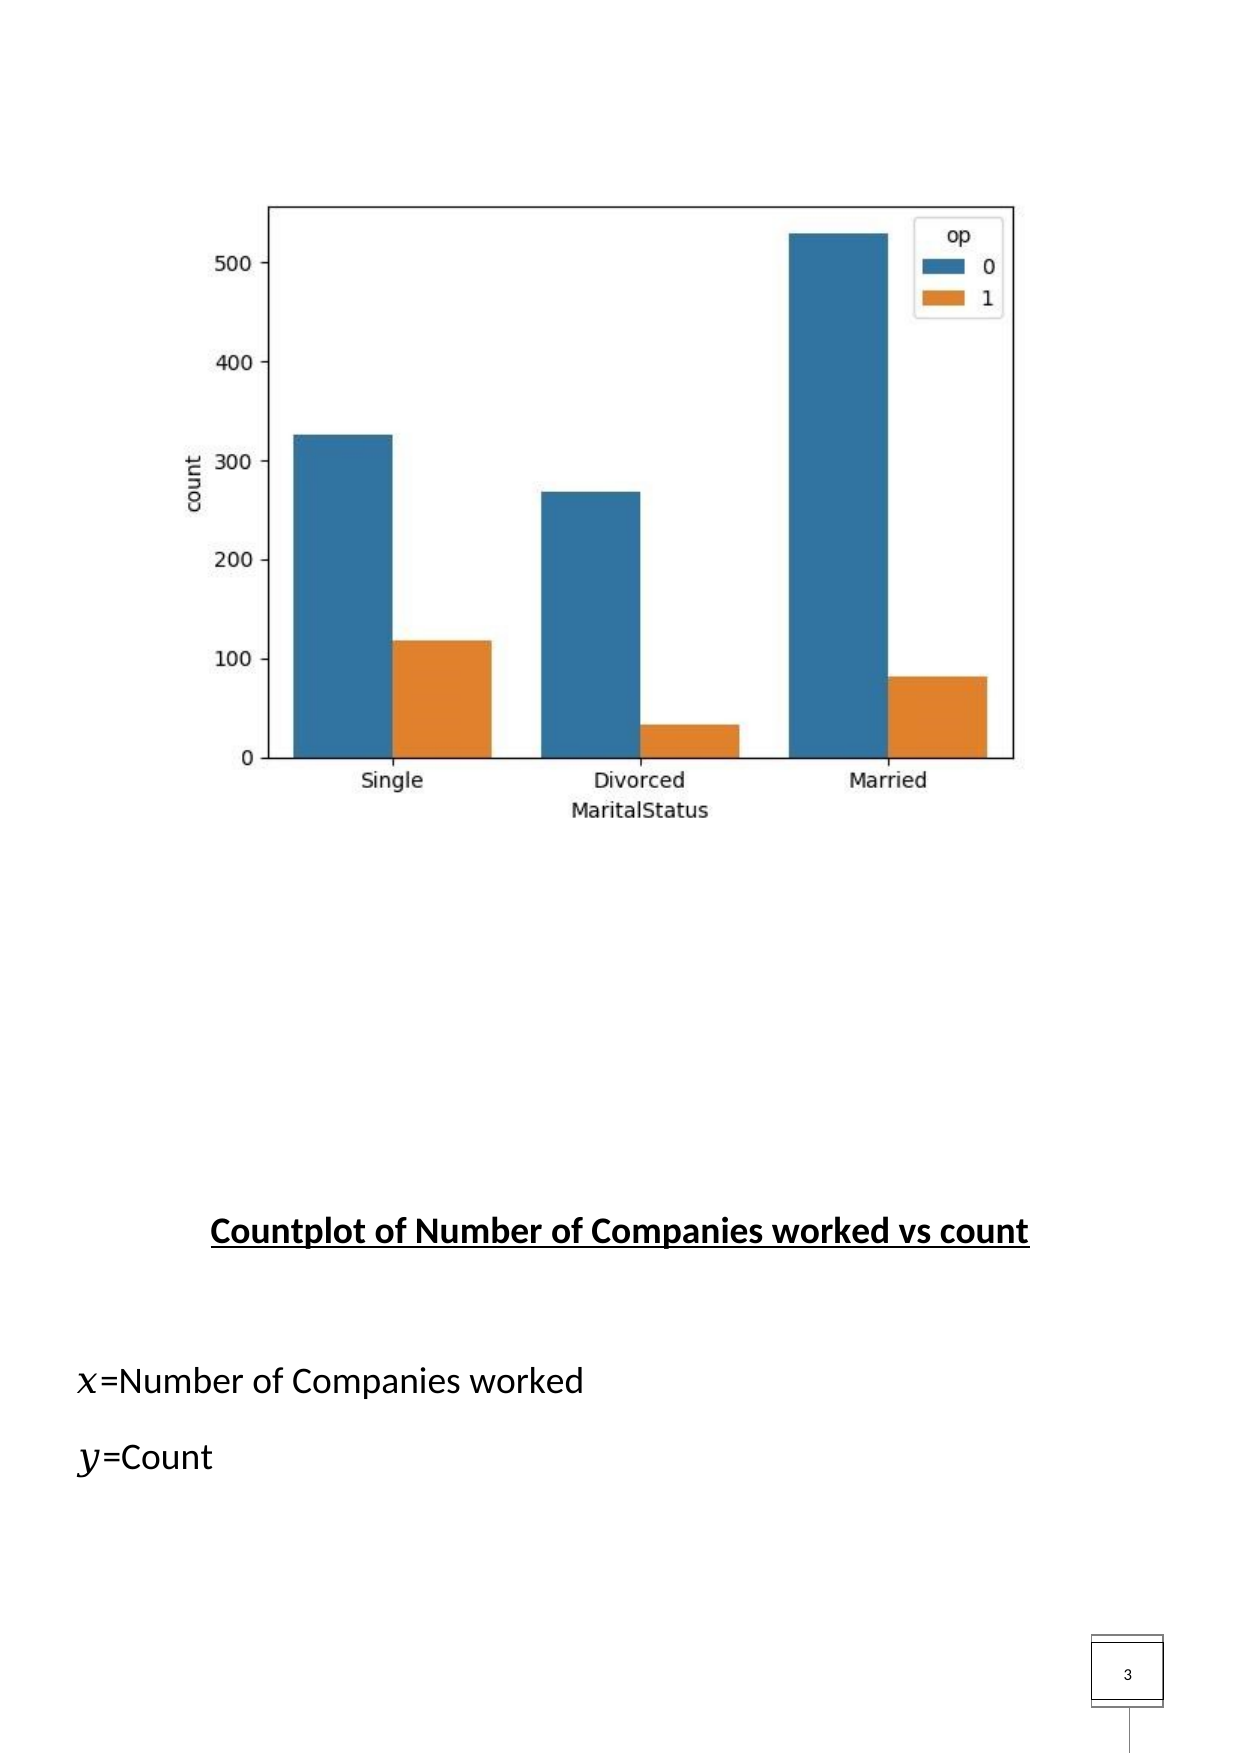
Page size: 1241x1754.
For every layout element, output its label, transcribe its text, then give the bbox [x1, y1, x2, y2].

subtitle Countplot of Number of Companies worked vs count [210, 1207, 1183, 1253]
picture [1092, 1643, 1163, 1699]
text 𝑦=Count [73, 1432, 1165, 1479]
picture [148, 121, 1109, 836]
text 𝑥=Number of Companies worked [73, 1356, 1165, 1402]
